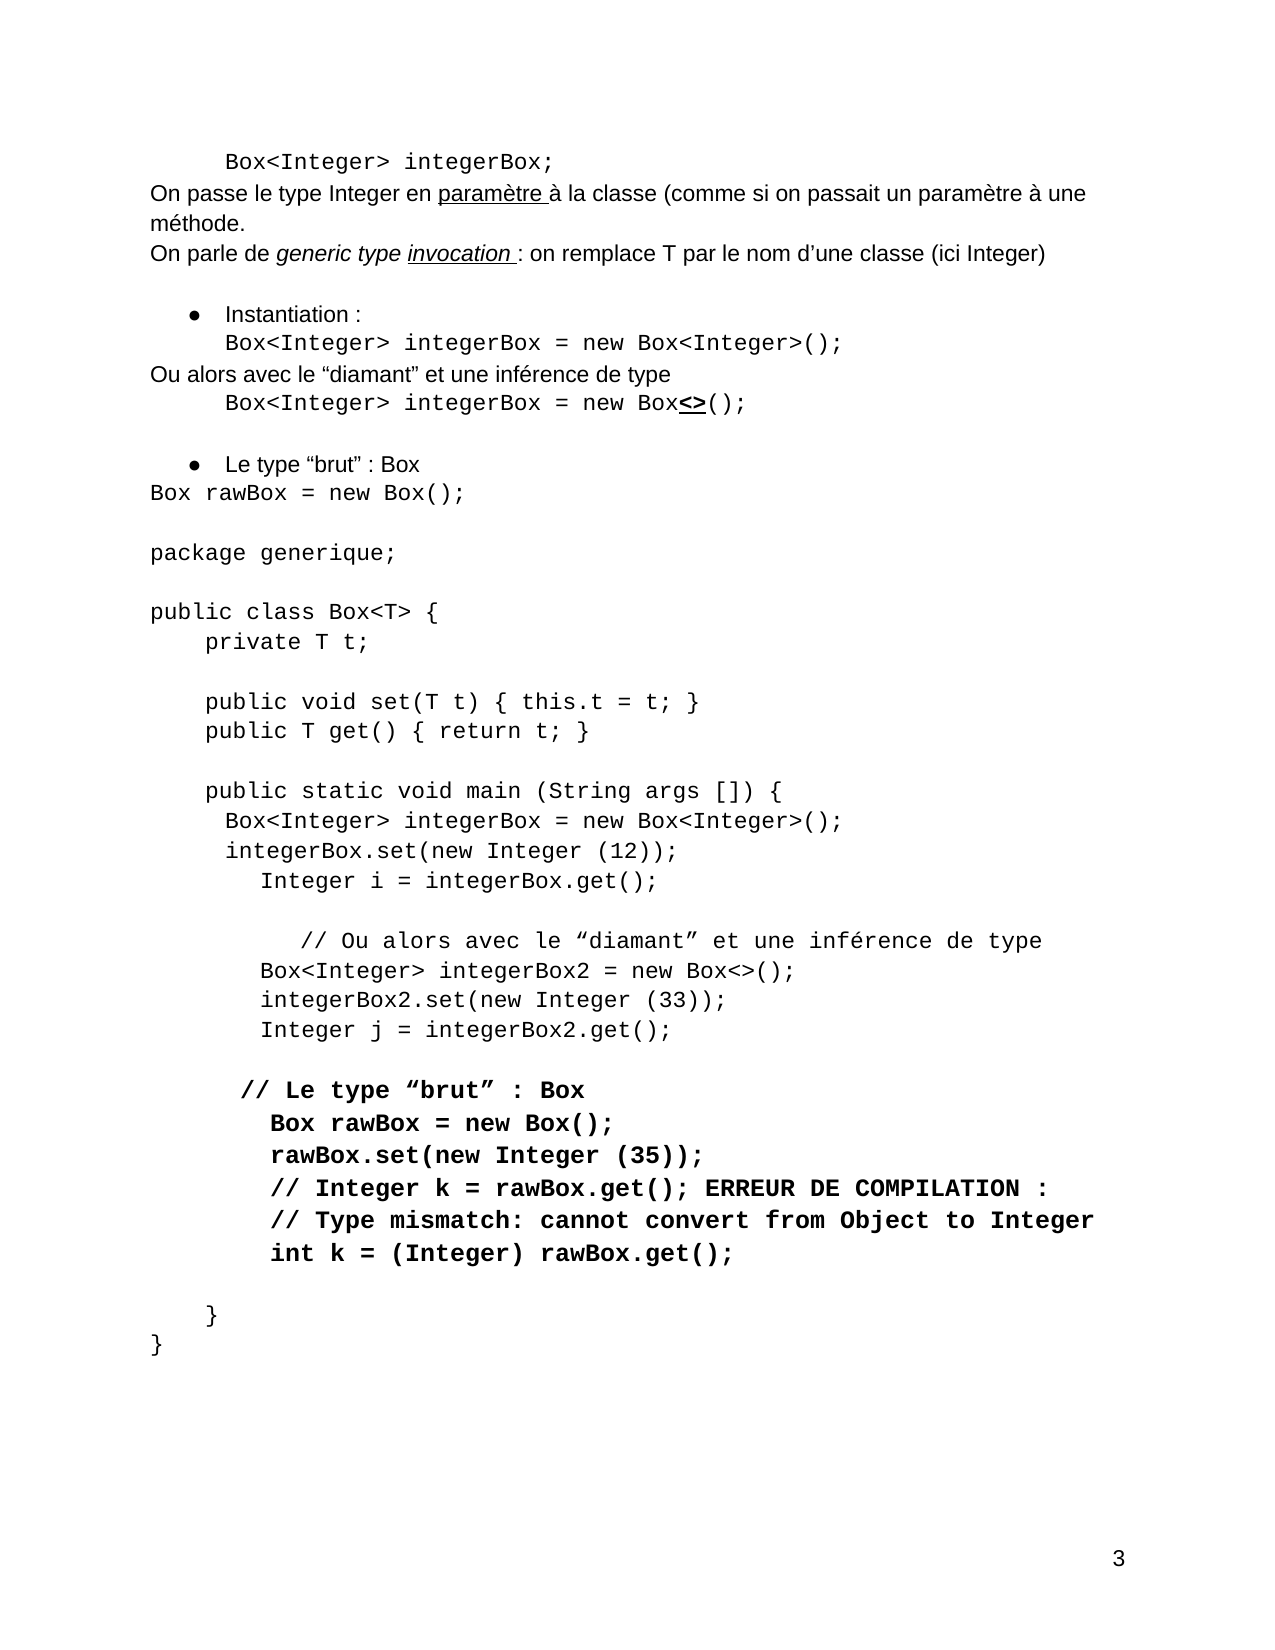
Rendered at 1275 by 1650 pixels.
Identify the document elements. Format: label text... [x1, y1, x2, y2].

text Box<Integer> integerBox2 = new Box<>(); [150, 959, 1125, 985]
text Integer i = integerBox.get(); [150, 869, 1125, 895]
list Le type “brut” : Box [187, 451, 1125, 477]
text public void set(T t) { this.t = t; } [150, 690, 1125, 716]
text } [150, 1333, 1125, 1359]
text public T get() { return t; } [150, 720, 1125, 746]
text // Ou alors avec le “diamant” et une inférence de type [150, 929, 1125, 955]
text Box<Integer> integerBox = new Box<>(); [225, 391, 1125, 417]
text package generique; [150, 541, 1125, 567]
text Integer j = integerBox2.get(); [150, 1018, 1125, 1044]
text On passe le type Integer en paramètre à la classe (comme si on passait un paramètre à une méthode. [150, 180, 1125, 236]
text Box<Integer> integerBox; [225, 150, 1125, 176]
text integerBox2.set(new Integer (33)); [150, 989, 1125, 1015]
text Ou alors avec le “diamant” et une inférence de type [150, 361, 1125, 387]
text } [150, 1303, 1125, 1329]
text public static void main (String args []) { [150, 780, 1125, 806]
text Box<Integer> integerBox = new Box<Integer>(); [150, 809, 1125, 836]
text private T t; [150, 630, 1125, 656]
list Instantiation : [187, 301, 1125, 327]
text integerBox.set(new Integer (12)); [150, 839, 1125, 865]
text Box rawBox = new Box(); [150, 481, 1125, 507]
text // Le type “brut” : Box Box rawBox = new Box(); rawBox.set(new Integer (35)); // Integer k = rawBox.get(); ERREUR DE COMPILATION : // Type mismatch: cannot convert from Object to Integer int k = (Integer) rawBox.get(); [150, 1078, 1125, 1299]
text On parle de generic type invocation : on remplace T par le nom d’une classe (ici Integer) [150, 240, 1125, 267]
text Box<Integer> integerBox = new Box<Integer>(); [225, 331, 1125, 357]
text public class Box<T> { [150, 601, 1125, 627]
